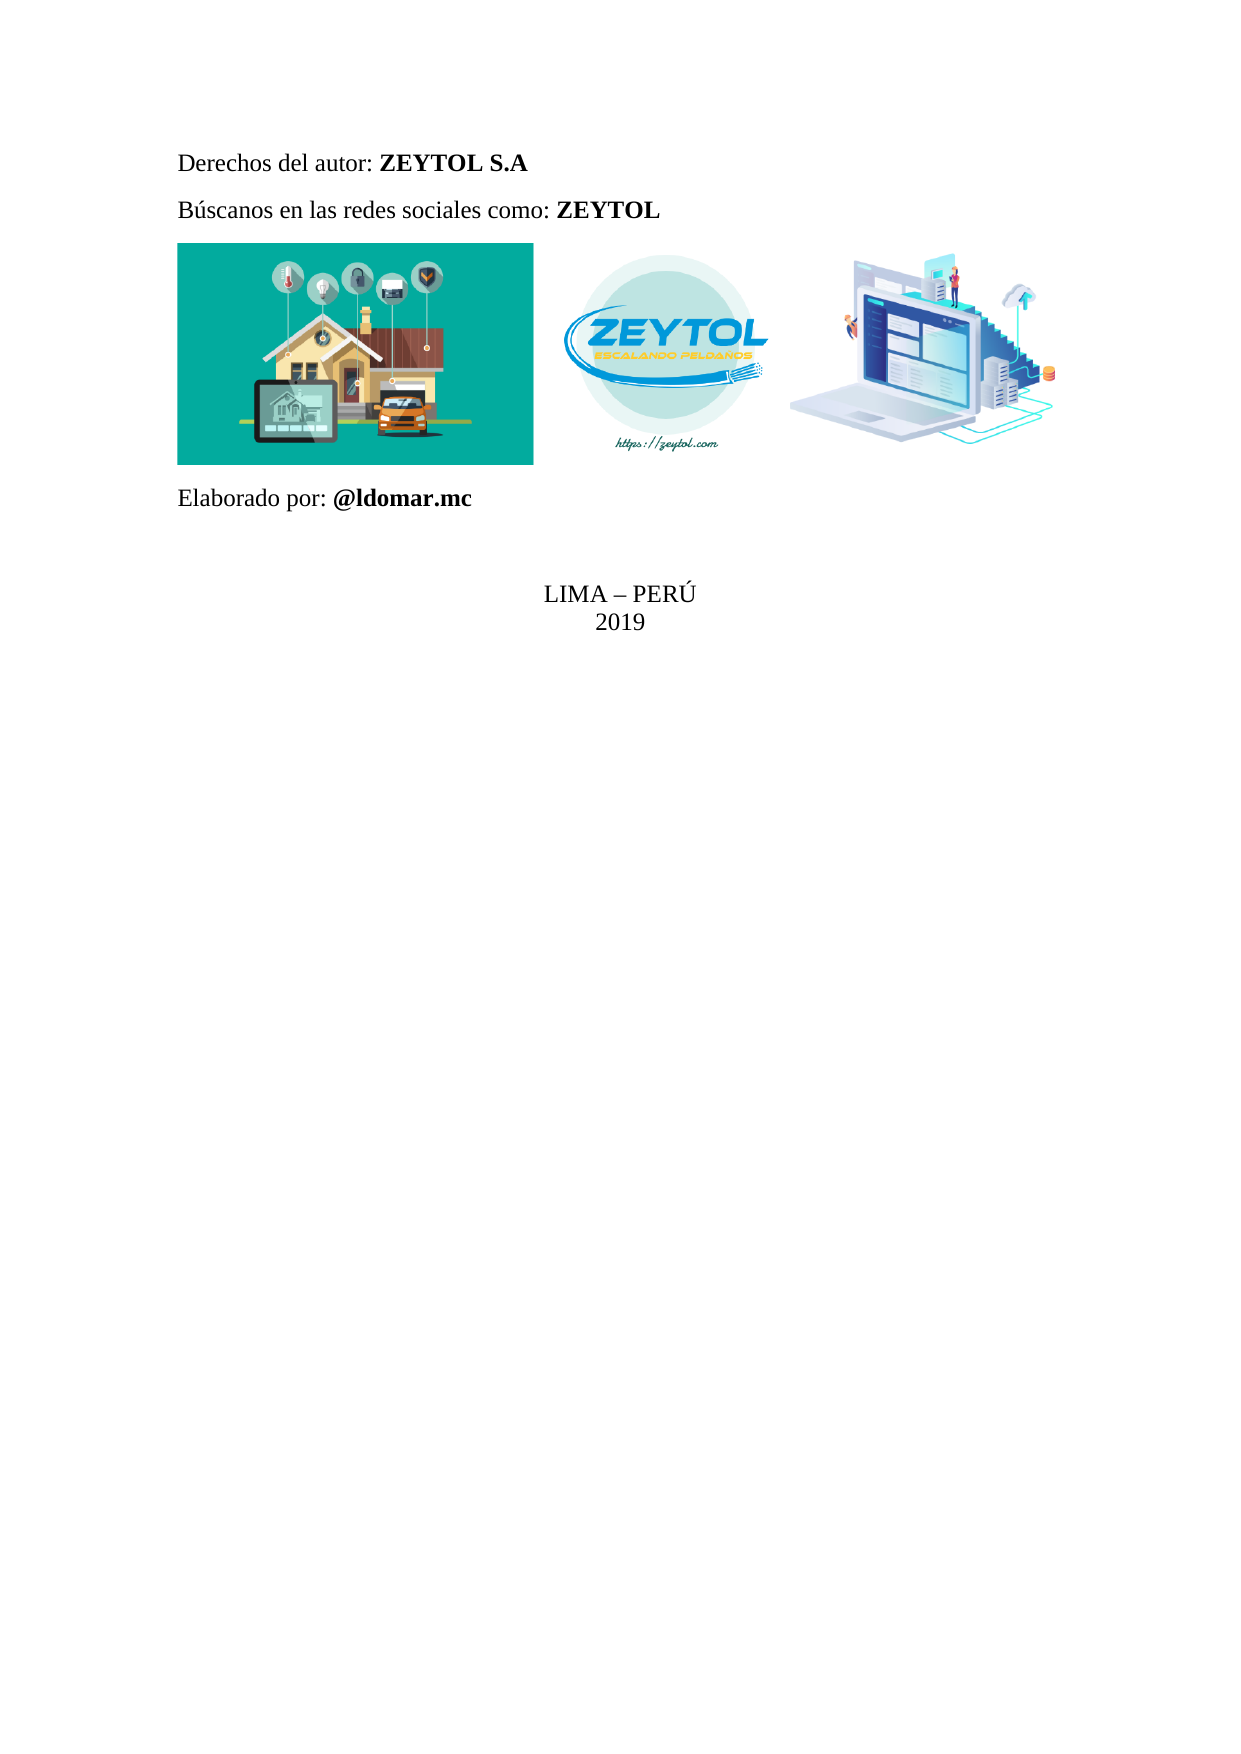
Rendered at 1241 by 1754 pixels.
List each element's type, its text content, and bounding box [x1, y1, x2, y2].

text 2019 [177, 607, 1063, 636]
picture [177, 243, 1063, 465]
text Búscanos en las redes sociales como: ZEYTOL [177, 195, 1063, 224]
text LIMA – PERÚ [177, 579, 1063, 607]
text Elaborado por: @ldomar.mc [177, 483, 1063, 512]
text Derechos del autor: ZEYTOL S.A [177, 148, 1063, 176]
